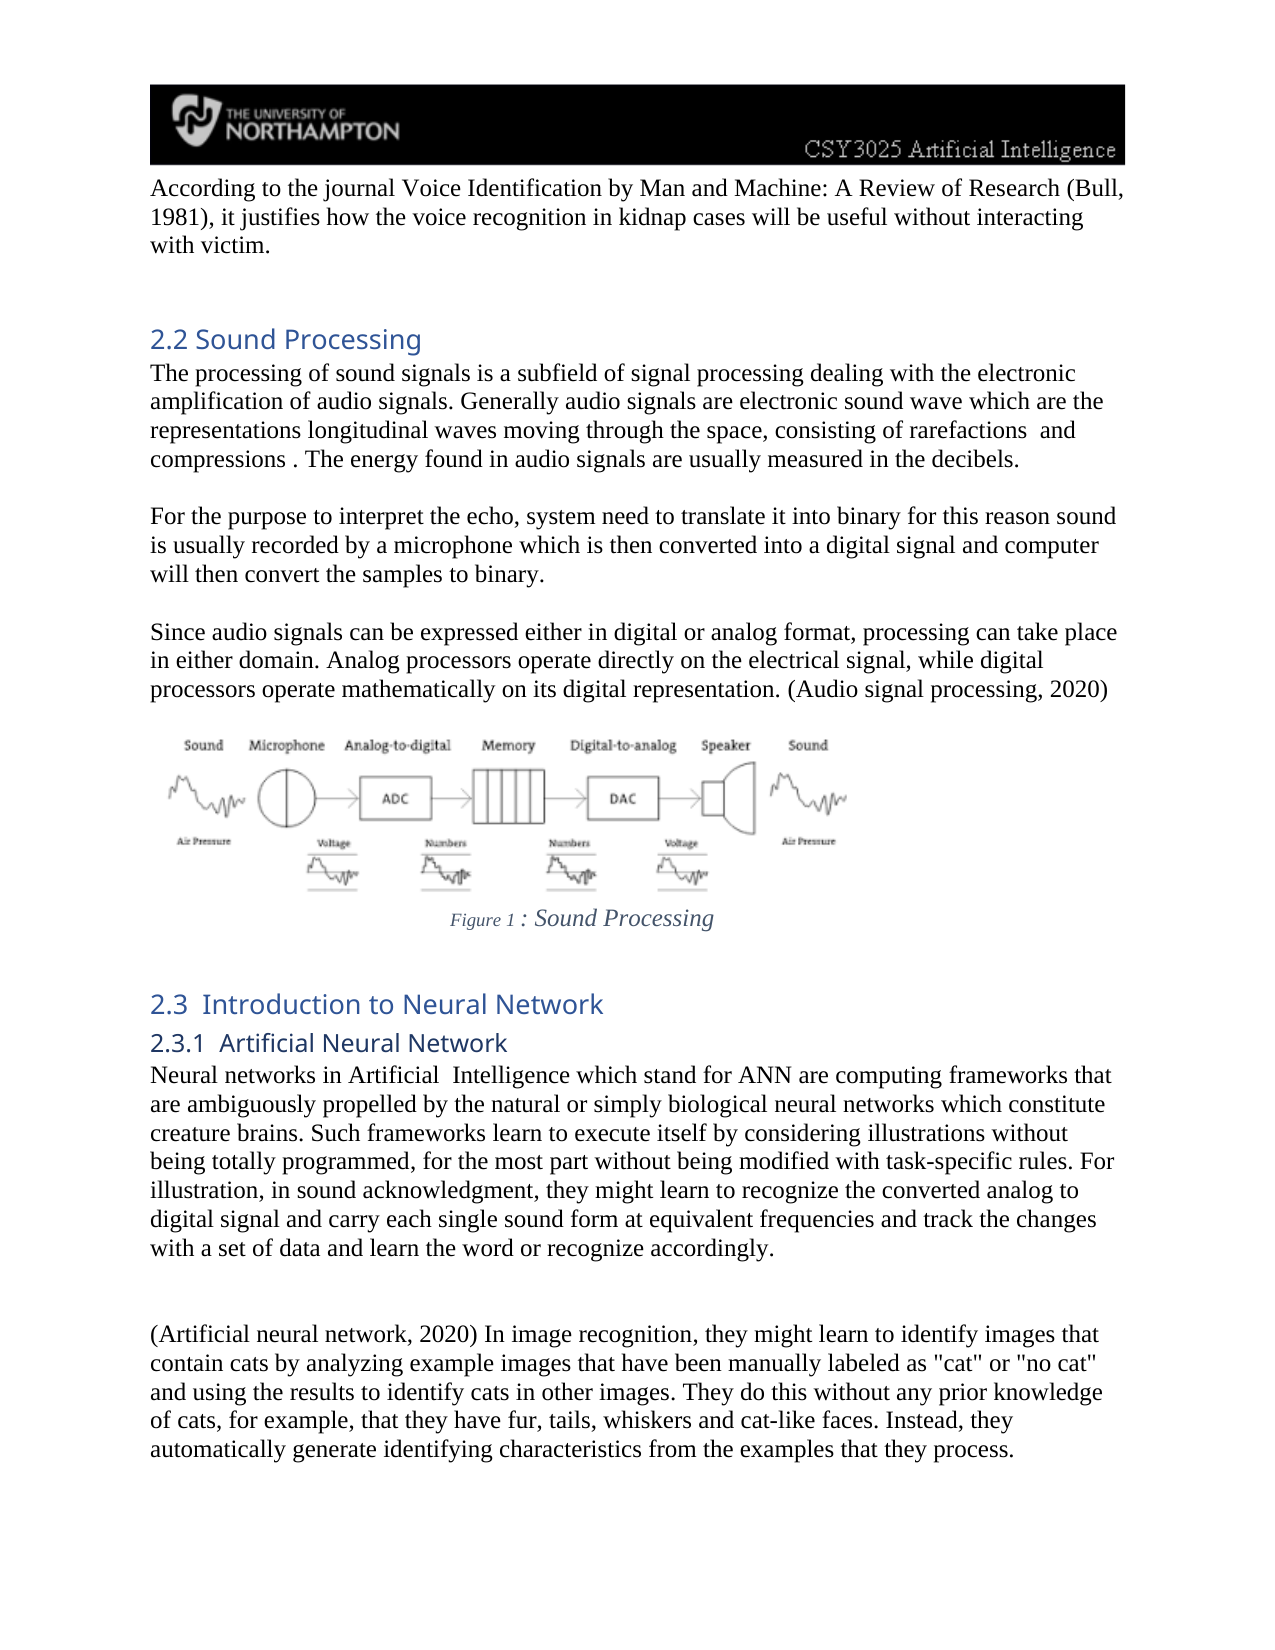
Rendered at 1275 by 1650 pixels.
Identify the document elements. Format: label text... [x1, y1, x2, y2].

text The processing of sound signals is a subfield of signal processing dealing with the electronic amplification of audio signals. Generally audio signals are electronic sound wave which are the representations longitudinal waves moving through the space, consisting of rarefactions and compressions . The energy found in audio signals are usually measured in the decibels. [150, 358, 1125, 473]
subtitle 2.2 Sound Processing [150, 321, 1125, 358]
subtitle 2.3.1 Artificial Neural Network [150, 1026, 1125, 1060]
text Since audio signals can be expressed either in digital or analog format, processing can take place in either domain. Analog processors operate directly on the electrical signal, while digital processors operate mathematically on its digital representation. (Audio signal processing, 2020) [150, 617, 1125, 703]
text According to the journal Voice Identification by Man and Machine: A Review of Research (Bull, 1981), it justifies how the voice recognition in kidnap cases will be useful without interacting with victim. [150, 173, 1125, 259]
picture [150, 75, 1125, 173]
picture [150, 732, 872, 903]
subtitle 2.3 Introduction to Neural Network [150, 985, 1125, 1022]
text Neural networks in Artificial Intelligence which stand for ANN are computing frameworks that are ambiguously propelled by the natural or simply biological neural networks which constitute creature brains. Such frameworks learn to execute itself by considering illustrations without being totally programmed, for the most part without being modified with task-specific rules. For illustration, in sound acknowledgment, they might learn to recognize the converted analog to digital signal and carry each single sound form at equivalent frequencies and track the changes with a set of data and learn the word or recognize accordingly. [150, 1060, 1125, 1261]
text (Artificial neural network, 2020) In image recognition, they might learn to identify images that contain cats by analyzing example images that have been manually labeled as "cat" or "no cat" and using the results to identify cats in other images. They do this without any prior knowledge of cats, for example, that they have fur, tails, whiskers and cat-like faces. Instead, they automatically generate identifying characteristics from the examples that they process. [150, 1319, 1125, 1463]
text For the purpose to interpret the echo, system need to translate it into binary for this reason sound is usually recorded by a microphone which is then converted into a digital signal and computer will then convert the samples to binary. [150, 501, 1125, 588]
